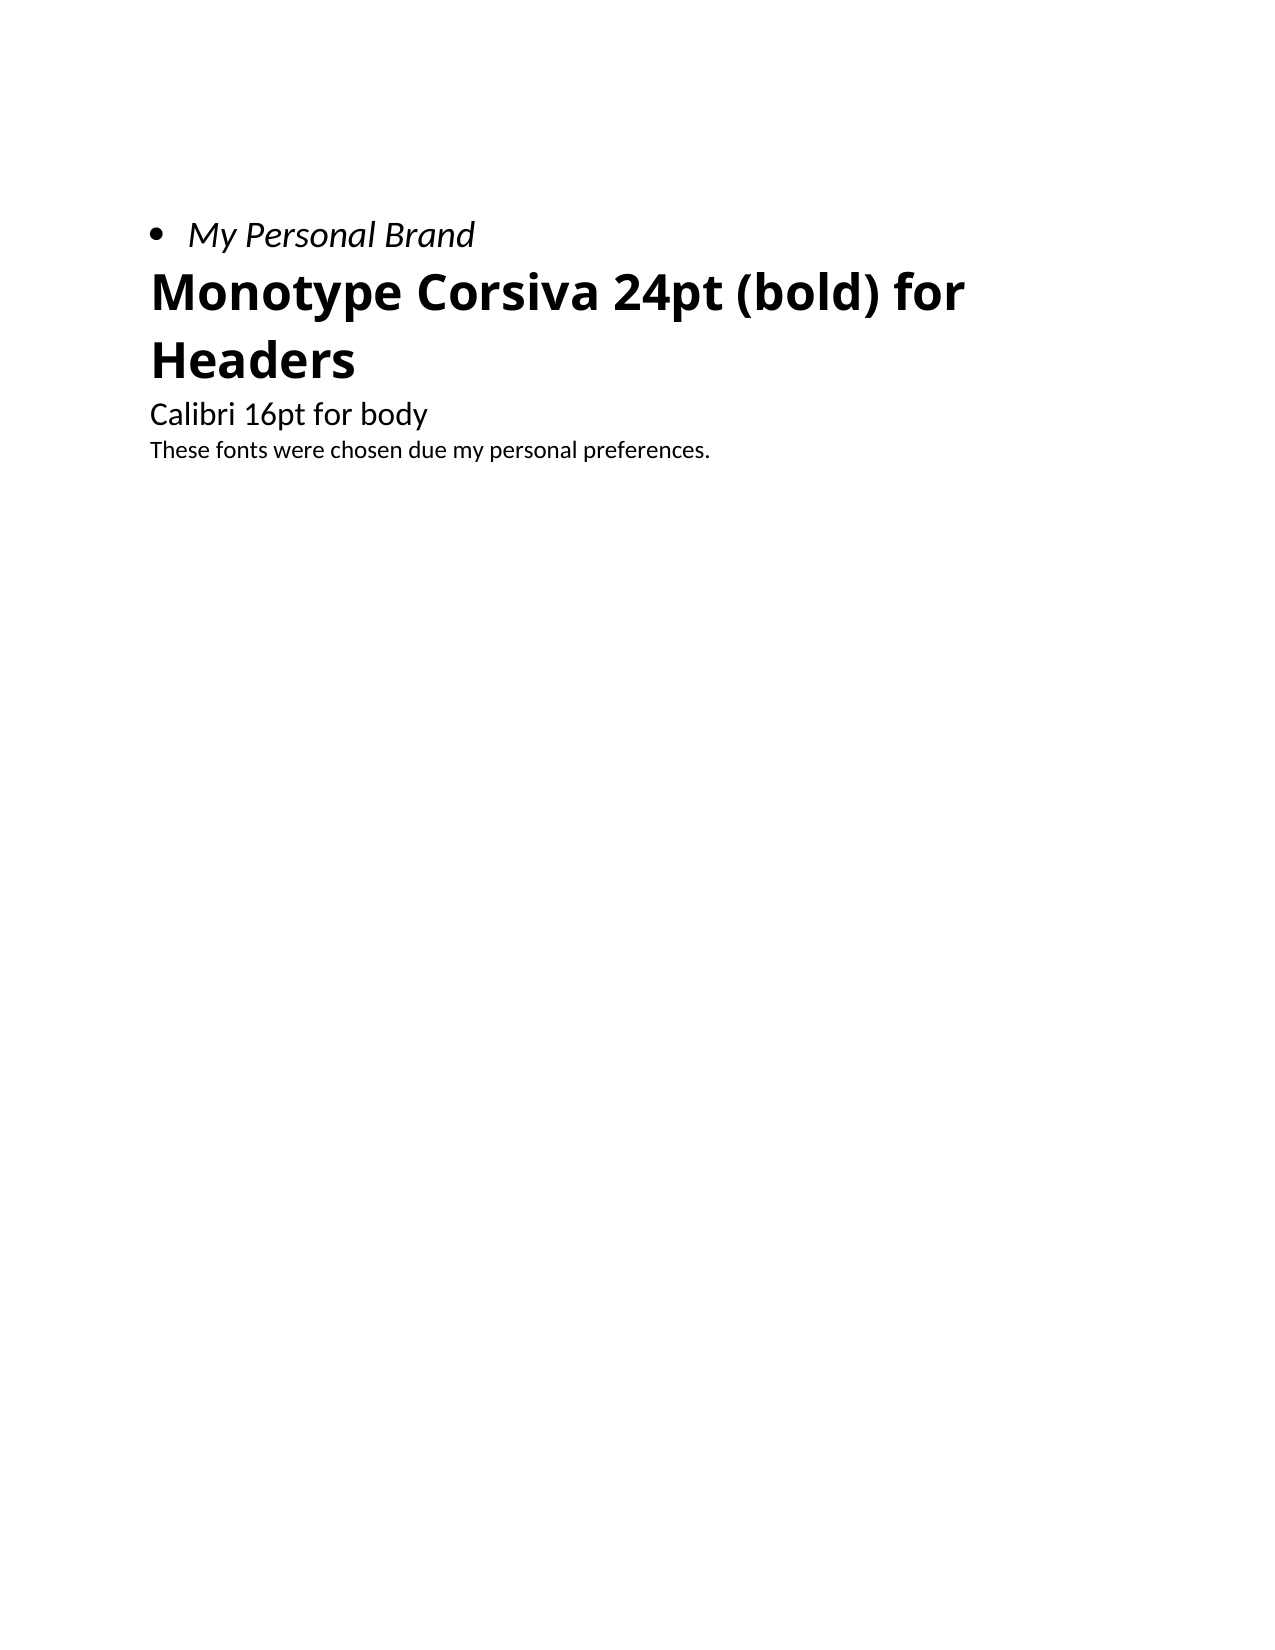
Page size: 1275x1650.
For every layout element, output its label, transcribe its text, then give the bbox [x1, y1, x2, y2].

text Monotype Corsiva 24pt (bold) for Headers [150, 257, 1125, 393]
text These fonts were chosen due my personal preferences. [150, 434, 1125, 464]
text Calibri 16pt for body [150, 393, 1125, 434]
list My Personal Brand [150, 211, 1125, 257]
